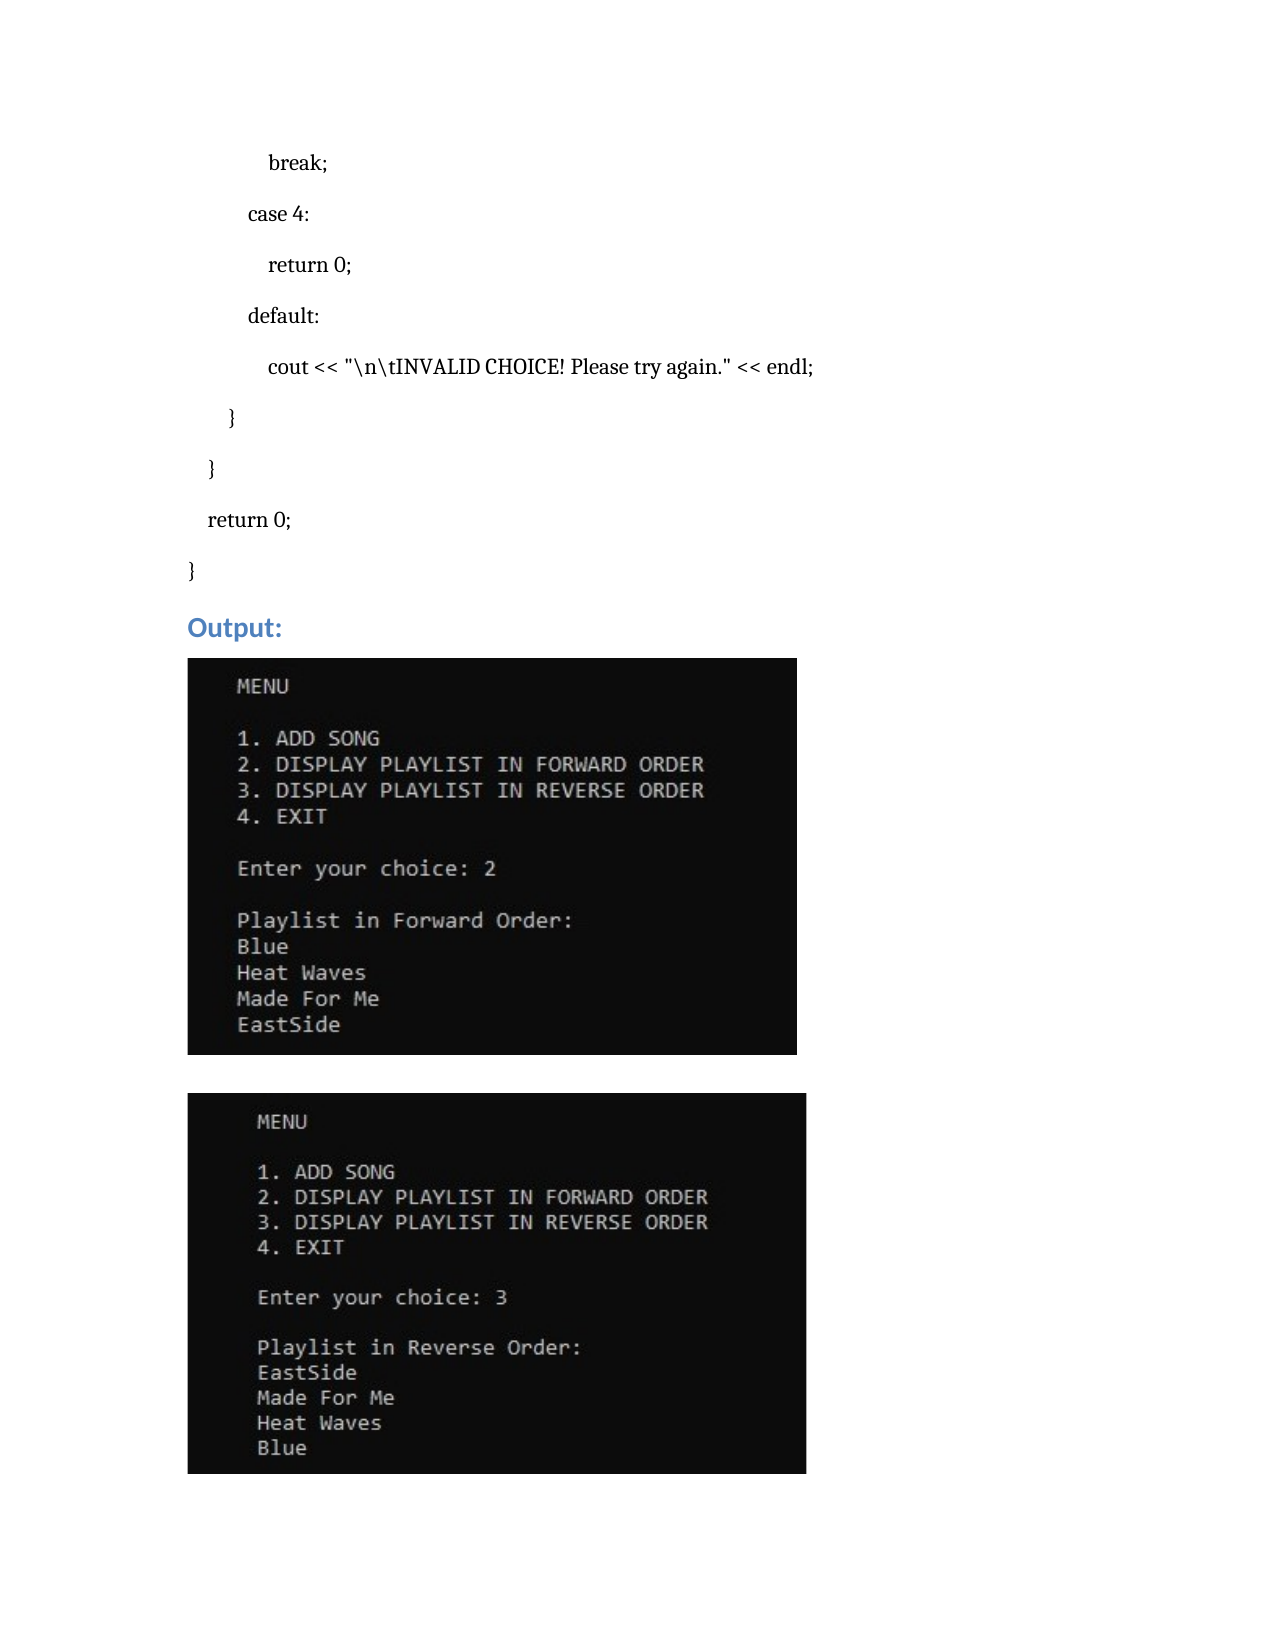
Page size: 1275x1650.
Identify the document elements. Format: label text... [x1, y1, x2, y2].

text return 0; [187, 507, 1087, 534]
text case 4: [187, 201, 1087, 227]
picture [187, 1093, 807, 1474]
text } [187, 456, 1087, 483]
picture [187, 658, 797, 1055]
text default: [187, 303, 1087, 329]
text } [187, 558, 1087, 585]
text break; [187, 150, 1087, 176]
text return 0; [187, 252, 1087, 278]
text } [187, 405, 1087, 432]
text cout << "\n\tINVALID CHOICE! Please try again." << endl; [187, 354, 1087, 381]
subtitle Output: [187, 609, 1087, 645]
